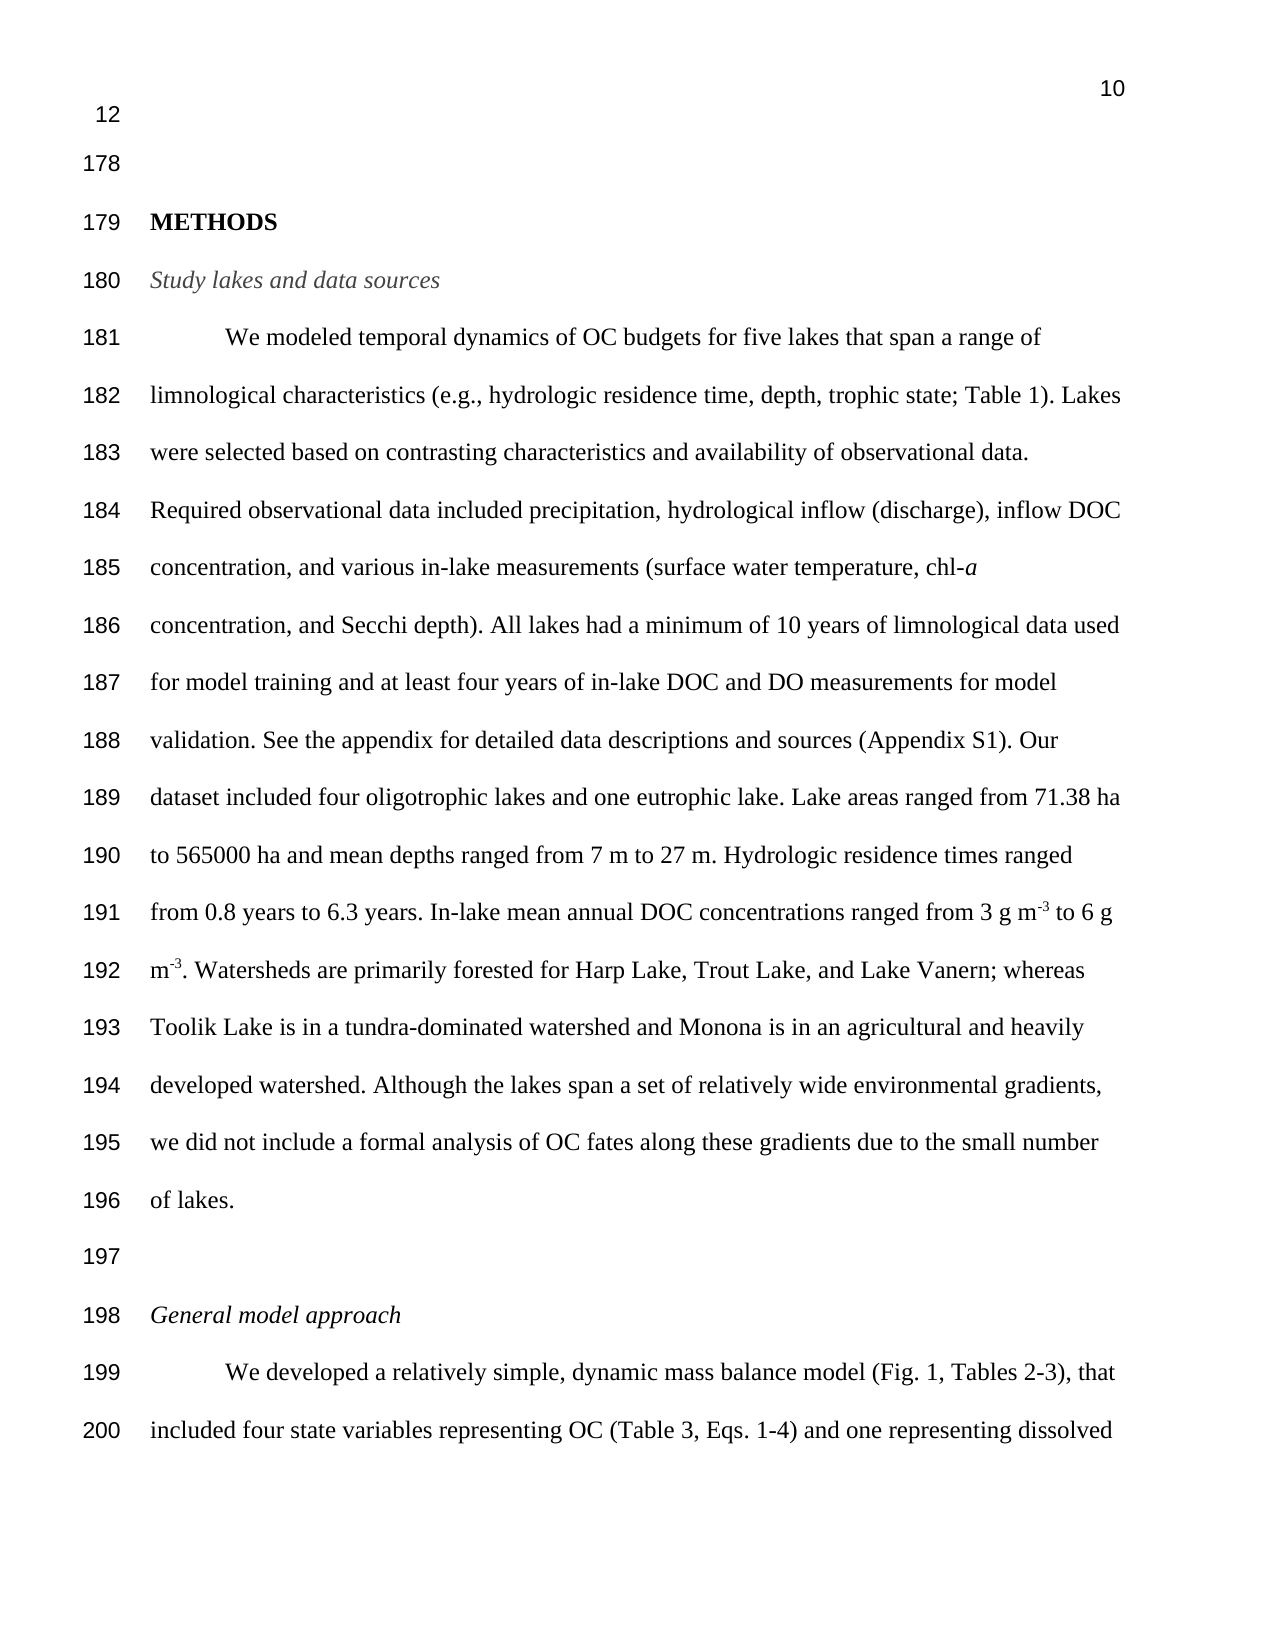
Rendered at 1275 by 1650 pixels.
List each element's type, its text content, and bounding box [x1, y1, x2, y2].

text We modeled temporal dynamics of OC budgets for five lakes that span a range of limnological characteristics (e.g., hydrologic residence time, depth, trophic state; Table 1). Lakes were selected based on contrasting characteristics and availability of observational data. Required observational data included precipitation, hydrological inflow (discharge), inflow DOC concentration, and various in-lake measurements (surface water temperature, chl-a concentration, and Secchi depth). All lakes had a minimum of 10 years of limnological data used for model training and at least four years of in-lake DOC and DO measurements for model validation. See the appendix for detailed data descriptions and sources (Appendix S1). Our dataset included four oligotrophic lakes and one eutrophic lake. Lake areas ranged from 71.38 ha to 565000 ha and mean depths ranged from 7 m to 27 m. Hydrologic residence times ranged from 0.8 years to 6.3 years. In-lake mean annual DOC concentrations ranged from 3 g m-3 to 6 g m-3. Watersheds are primarily forested for Harp Lake, Trout Lake, and Lake Vanern; whereas Toolik Lake is in a tundra-dominated watershed and Monona is in an agricultural and heavily developed watershed. Although the lakes span a set of relatively wide environmental gradients, we did not include a formal analysis of OC fates along these gradients due to the small number of lakes. [150, 322, 1125, 1214]
text General model approach [150, 1300, 1125, 1329]
subtitle METHODS [150, 207, 1125, 236]
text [150, 1357, 1125, 1444]
subtitle Study lakes and data sources [150, 265, 1125, 294]
